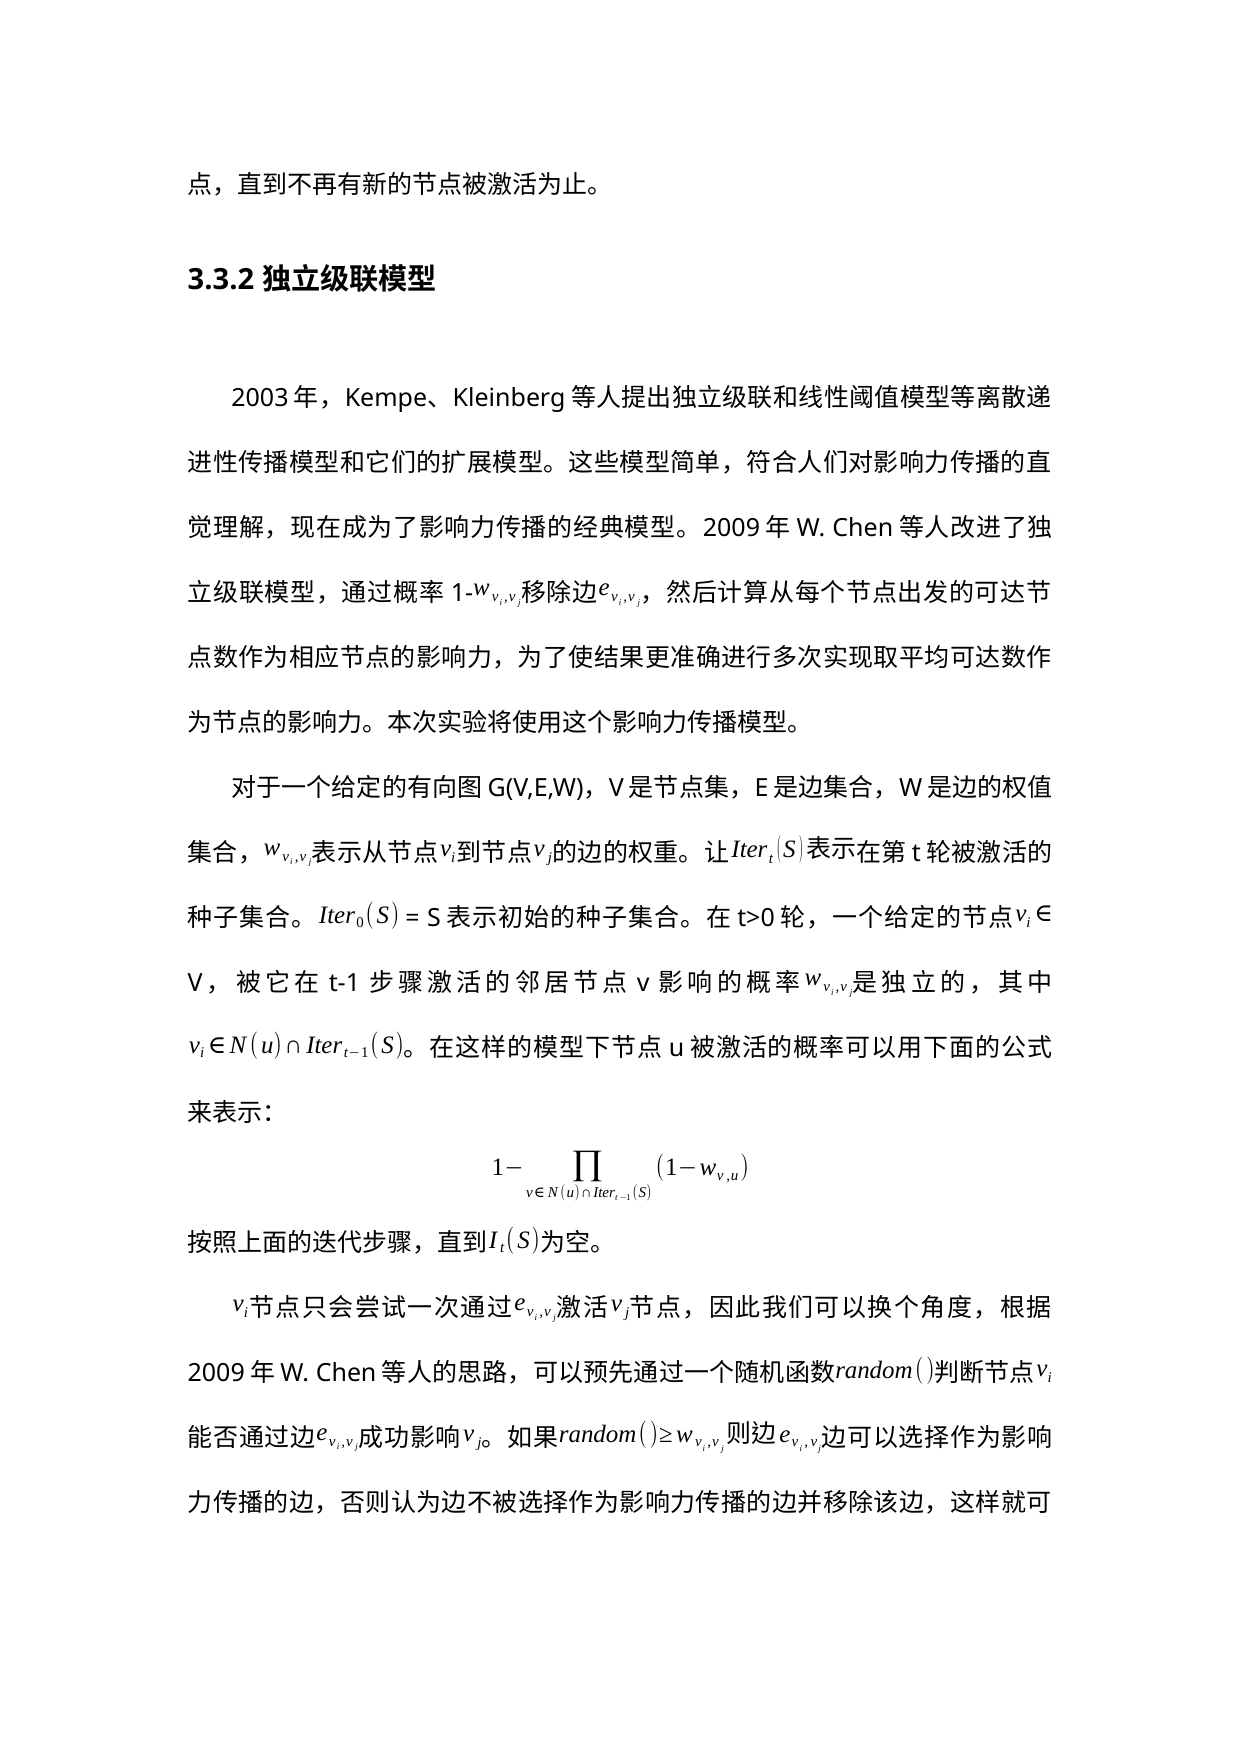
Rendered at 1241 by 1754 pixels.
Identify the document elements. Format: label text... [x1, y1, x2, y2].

text 2003年，Kempe、Kleinberg等人提出独立级联和线性阈值模型等离散递进性传播模型和它们的扩展模型。这些模型简单，符合人们对影响力传播的直觉理解，现在成为了影响力传播的经典模型。2009年W. Chen等人改进了独立级联模型，通过概率1-移除边，然后计算从每个节点出发的可达节点数作为相应节点的影响力，为了使结果更准确进行多次实现取平均可达数作为节点的影响力。本次实验将使用这个影响力传播模型。 [187, 363, 1053, 753]
text 对于一个给定的有向图G(V,E,W)，V是节点集，E是边集合，W是边的权值集合，表示从节点到节点的边的权重。让在第t轮被激活的种子集合。 = S表示初始的种子集合。在t>0轮，一个给定的节点V，被它在t-1步骤激活的邻居节点v影响的概率是独立的，其中。在这样的模型下节点u被激活的概率可以用下面的公式来表示： [187, 753, 1053, 1143]
text 按照上面的迭代步骤，直到为空。 [187, 1208, 1053, 1273]
text 线性阈值模型的过程是每次用活跃节点去激活新节点得到活跃节点，直到不再有新的节点被激活为止。 [187, 150, 1053, 215]
subtitle 3.3.2 独立级联模型 [187, 244, 1053, 309]
